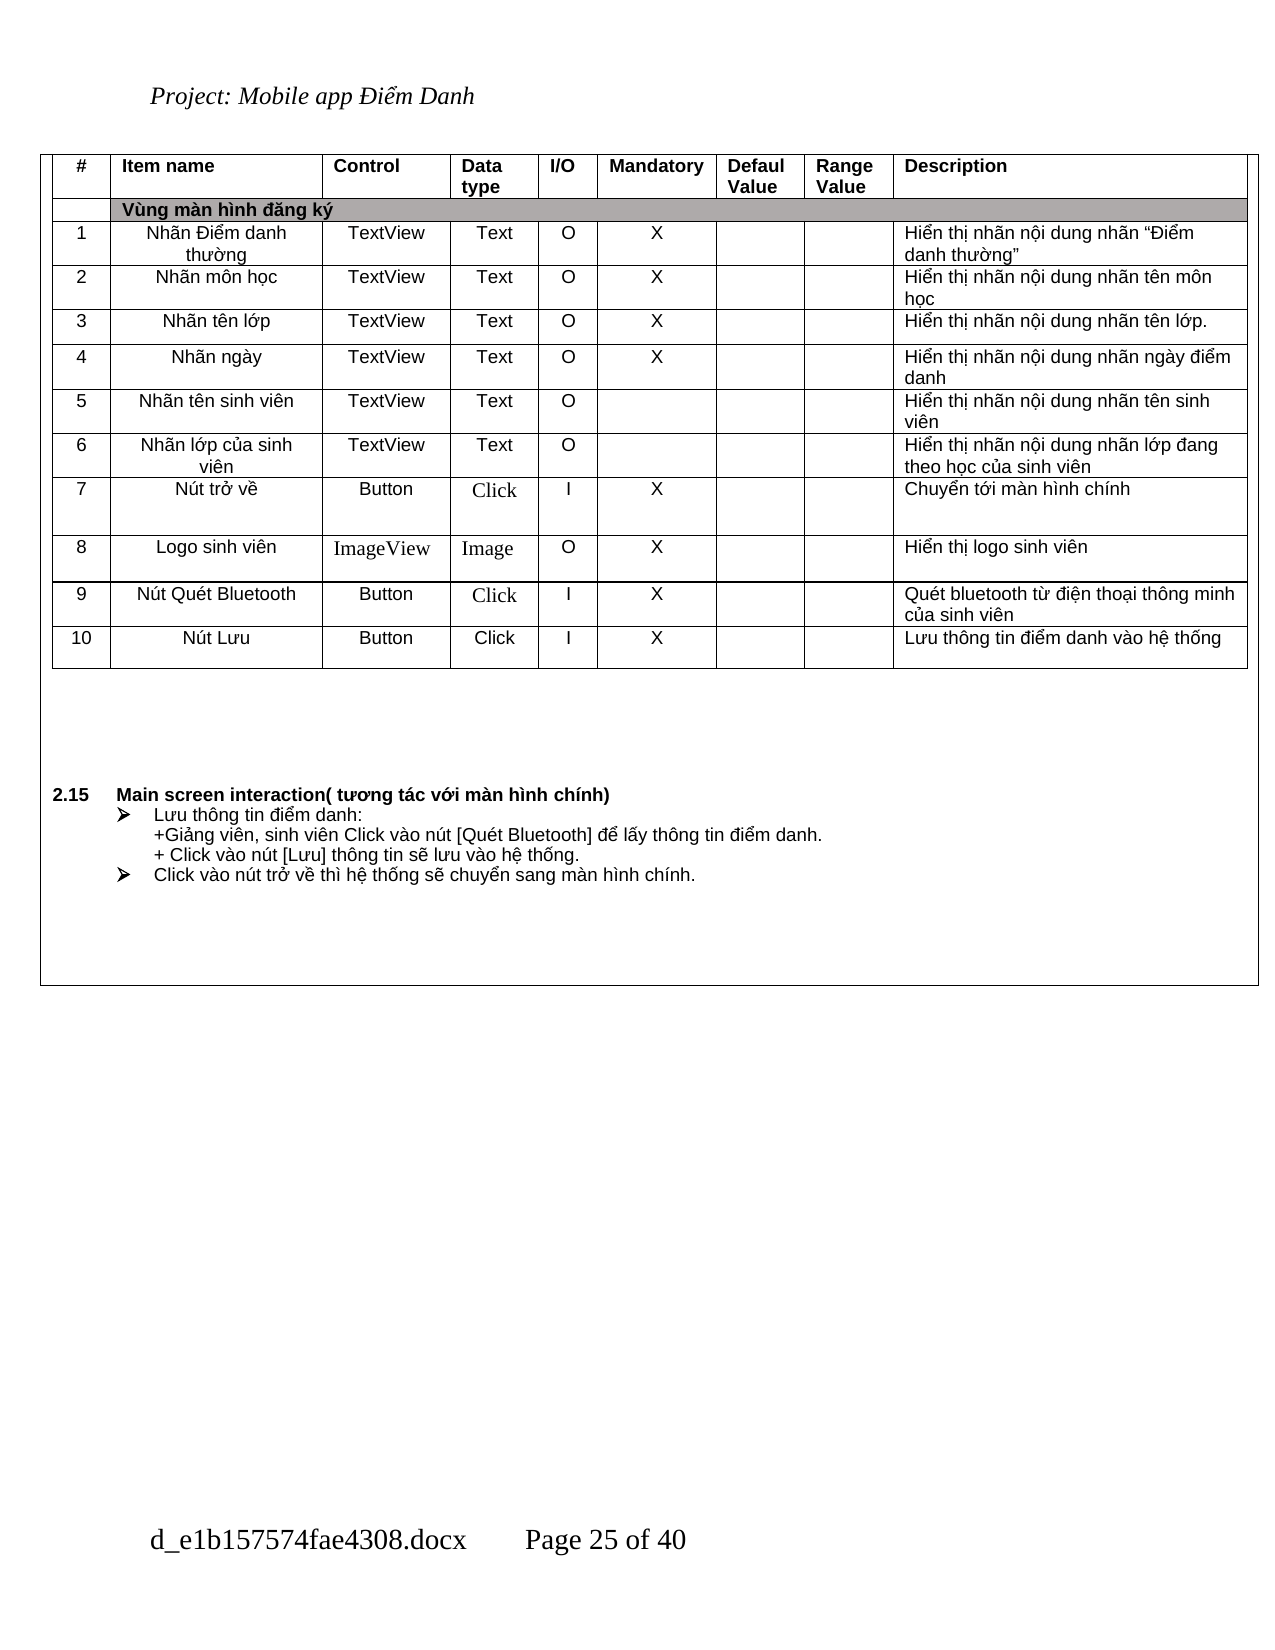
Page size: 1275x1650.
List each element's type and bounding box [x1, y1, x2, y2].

table_cell [41, 155, 1258, 985]
